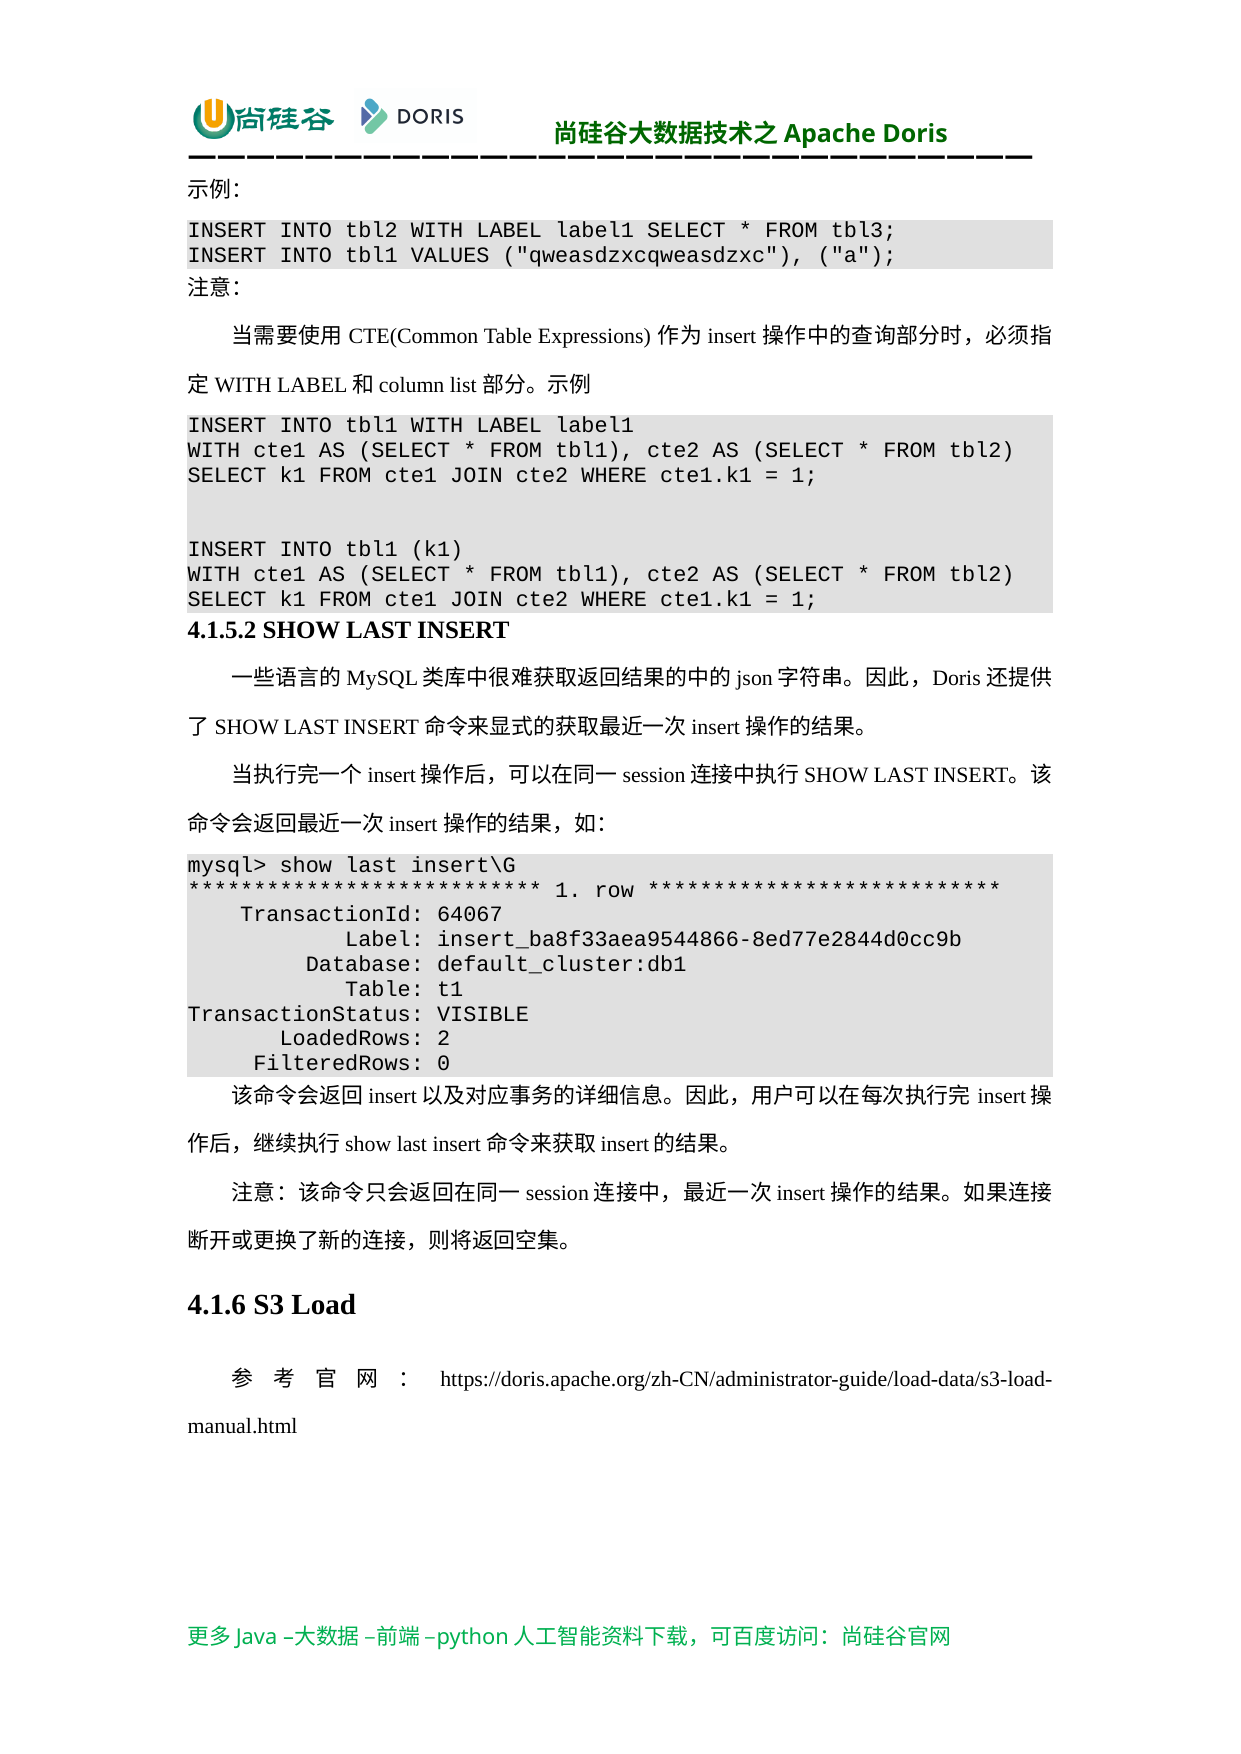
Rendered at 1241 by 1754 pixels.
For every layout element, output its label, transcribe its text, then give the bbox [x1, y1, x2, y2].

text 参考官网：https://doris.apache.org/zh-CN/administrator-guide/load-data/s3-load-manual.html [187, 1360, 1053, 1442]
text 当需要使用 CTE(Common Table Expressions) 作为 insert 操作中的查询部分时，必须指定 WITH LABEL 和 column list 部分。示例 [187, 318, 1053, 399]
text Database: default_cluster:db1 [187, 953, 1053, 978]
text INSERT INTO tbl1 WITH LABEL label1 [187, 415, 1053, 439]
text 该命令会返回insert以及对应事务的详细信息。因此，用户可以在每次执行完insert操作后，继续执行show last insert 命令来获取insert的结果。 [187, 1077, 1053, 1158]
text 注意： [187, 269, 1053, 302]
text TransactionStatus: VISIBLE [187, 1003, 1053, 1028]
picture [353, 88, 477, 143]
text INSERT INTO tbl1 VALUES ("qweasdzxcqweasdzxc"), ("a"); [187, 244, 1053, 269]
text mysql> show last insert\G [187, 854, 1053, 879]
text FilteredRows: 0 [187, 1052, 1053, 1077]
text Table: t1 [187, 978, 1053, 1003]
text 当执行完一个insert操作后，可以在同一session连接中执行SHOW LAST INSERT。该命令会返回最近一次insert 操作的结果，如： [187, 757, 1053, 838]
text 注意：该命令只会返回在同一session连接中，最近一次insert操作的结果。如果连接断开或更换了新的连接，则将返回空集。 [187, 1174, 1053, 1256]
text Label: insert_ba8f33aea9544866-8ed77e2844d0cc9b [187, 928, 1053, 953]
text WITH cte1 AS (SELECT * FROM tbl1), cte2 AS (SELECT * FROM tbl2) [187, 439, 1053, 464]
text 示例： [187, 171, 1053, 204]
text INSERT INTO tbl2 WITH LABEL label1 SELECT * FROM tbl3; [187, 220, 1053, 244]
text TransactionId: 64067 [187, 904, 1053, 928]
text SELECT k1 FROM cte1 JOIN cte2 WHERE cte1.k1 = 1; [187, 588, 1053, 613]
text LoadedRows: 2 [187, 1028, 1053, 1052]
text 4.1.5.2 SHOW LAST INSERT [187, 613, 1053, 646]
text WITH cte1 AS (SELECT * FROM tbl1), cte2 AS (SELECT * FROM tbl2) [187, 563, 1053, 588]
text *************************** 1. row *************************** [187, 879, 1053, 904]
text SELECT k1 FROM cte1 JOIN cte2 WHERE cte1.k1 = 1; [187, 464, 1053, 489]
text 一些语言的MySQL类库中很难获取返回结果的中的json字符串。因此，Doris 还提供了 SHOW LAST INSERT 命令来显式的获取最近一次 insert 操作的结果。 [187, 660, 1053, 741]
text INSERT INTO tbl1 (k1) [187, 539, 1053, 563]
picture [187, 94, 338, 143]
subtitle 4.1.6 S3 Load [187, 1271, 1053, 1336]
